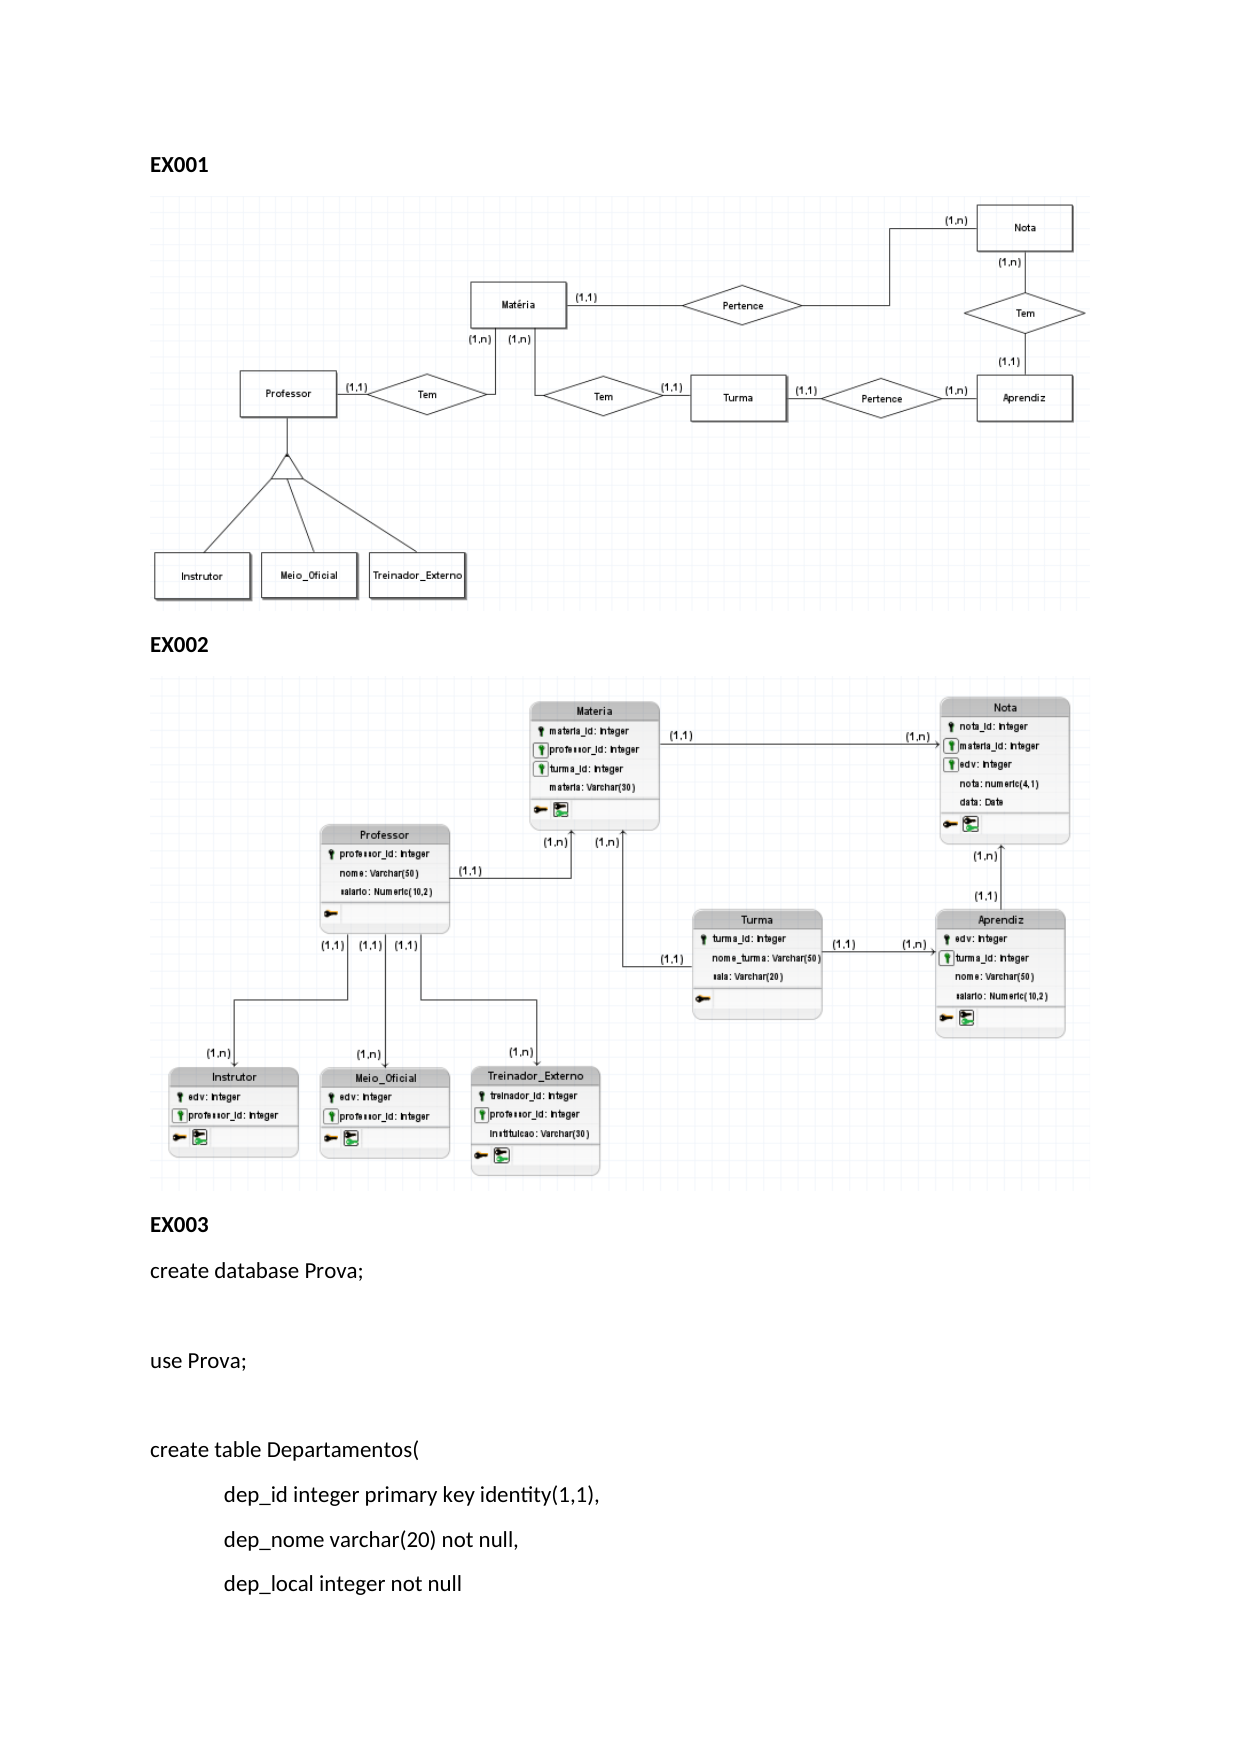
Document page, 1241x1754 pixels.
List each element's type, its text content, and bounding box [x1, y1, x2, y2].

text dep_local integer not null [150, 1569, 1090, 1597]
text EX003 [150, 1210, 1090, 1238]
text EX001 [150, 150, 1090, 178]
text create table Departamentos( [150, 1435, 1090, 1463]
text dep_nome varchar(20) not null, [150, 1525, 1090, 1553]
text use Prova; [150, 1346, 1090, 1374]
text create database Prova; [150, 1257, 1090, 1284]
picture [150, 676, 1091, 1191]
picture [150, 196, 1091, 611]
text dep_id integer primary key identity(1,1), [150, 1480, 1090, 1508]
text EX002 [150, 630, 1090, 658]
